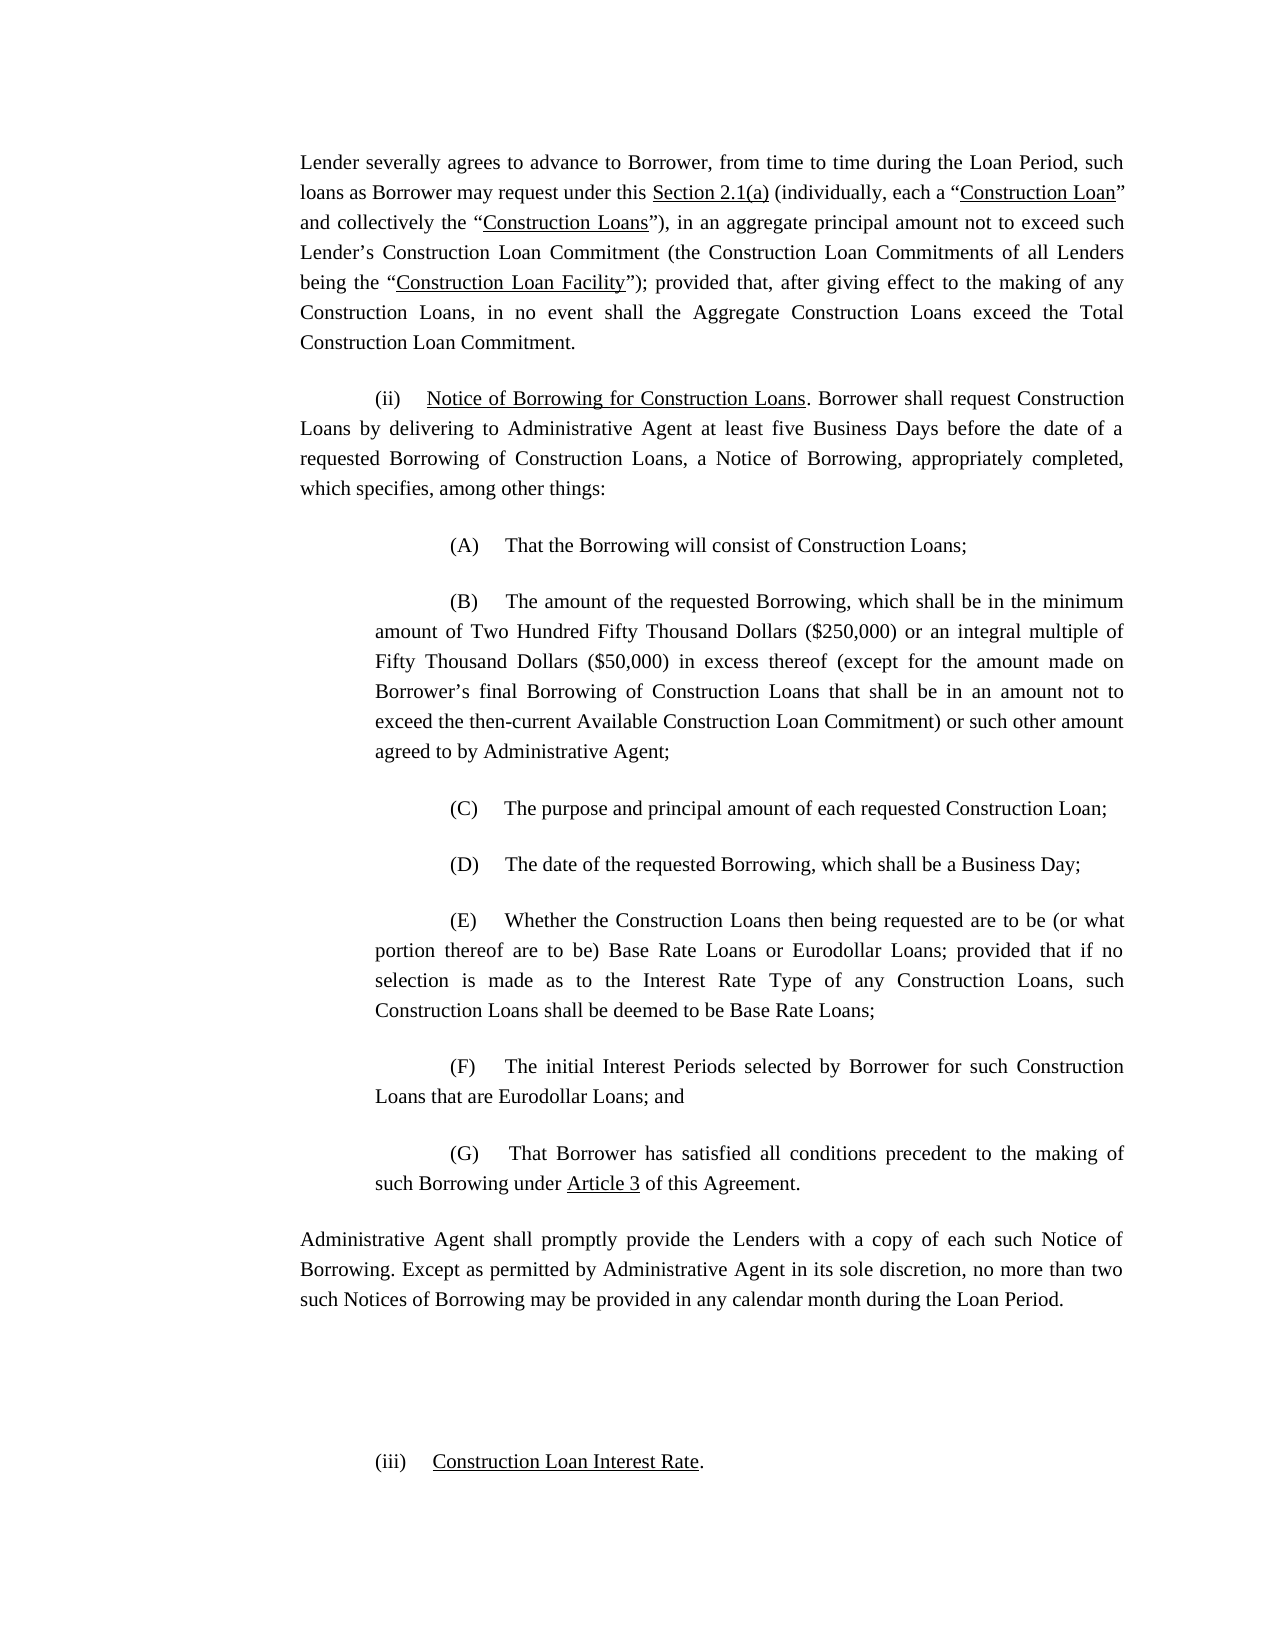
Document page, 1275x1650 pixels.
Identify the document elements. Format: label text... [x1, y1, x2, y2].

text (C) The purpose and principal amount of each requested Construction Loan; [375, 795, 1125, 819]
text (B) The amount of the requested Borrowing, which shall be in the minimum amount of Two Hundred Fifty Thousand Dollars ($250,000) or an integral multiple of Fifty Thousand Dollars ($50,000) in excess thereof (except for the amount made on Borrower’s final Borrowing of Construction Loans that shall be in an amount not to exceed the then-current Available Construction Loan Commitment) or such other amount agreed to by Administrative Agent; [375, 589, 1125, 763]
text (G) That Borrower has satisfied all conditions precedent to the making of such Borrowing under Article 3 of this Agreement. [375, 1141, 1125, 1195]
text (iii) Construction Loan Interest Rate. [300, 1449, 1125, 1473]
text Administrative Agent shall promptly provide the Lenders with a copy of each such Notice of Borrowing. Except as permitted by Administrative Agent in its sole discretion, no more than two such Notices of Borrowing may be provided in any calendar month during the Loan Period. [300, 1227, 1125, 1311]
text (D) The date of the requested Borrowing, which shall be a Business Day; [375, 852, 1125, 876]
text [300, 150, 1125, 354]
text (F) The initial Interest Periods selected by Borrower for such Construction Loans that are Eurodollar Loans; and [375, 1054, 1125, 1108]
text (A) That the Borrowing will consist of Construction Loans; [375, 533, 1125, 557]
text (ii) Notice of Borrowing for Construction Loans. Borrower shall request Construction Loans by delivering to Administrative Agent at least five Business Days before the date of a requested Borrowing of Construction Loans, a Notice of Borrowing, appropriately completed, which specifies, among other things: [300, 386, 1125, 500]
text (E) Whether the Construction Loans then being requested are to be (or what portion thereof are to be) Base Rate Loans or Eurodollar Loans; provided that if no selection is made as to the Interest Rate Type of any Construction Loans, such Construction Loans shall be deemed to be Base Rate Loans; [375, 908, 1125, 1022]
